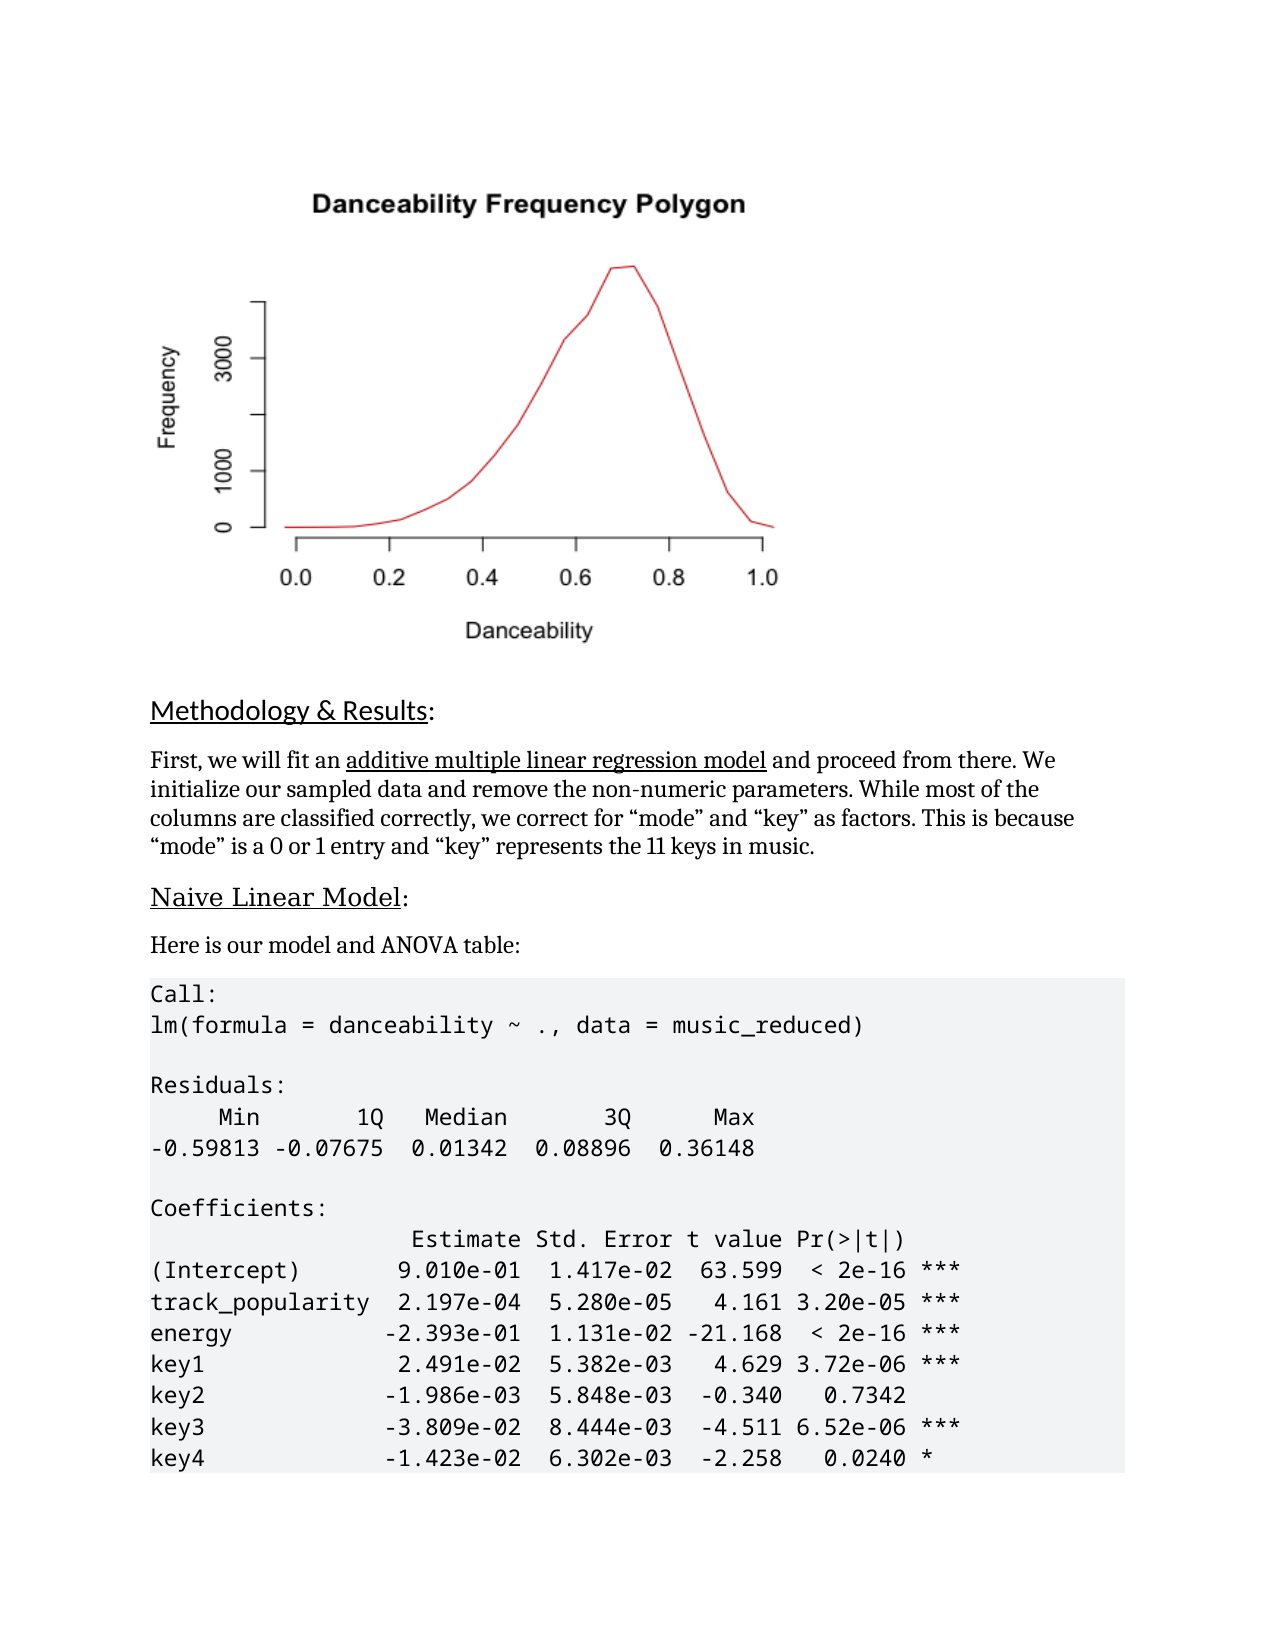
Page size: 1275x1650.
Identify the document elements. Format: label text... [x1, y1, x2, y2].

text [150, 978, 1125, 1473]
subtitle Naive Linear Model: [150, 882, 1125, 912]
picture [150, 150, 853, 671]
text Here is our model and ANOVA table: [150, 931, 1125, 959]
text First, we will fit an additive multiple linear regression model and proceed from there. We initialize our sampled data and remove the non-numeric parameters. While most of the columns are classified correctly, we correct for “mode” and “key” as factors. This is because “mode” is a 0 or 1 entry and “key” represents the 11 keys in music. [150, 746, 1125, 861]
subtitle Methodology & Results: [150, 692, 1125, 727]
